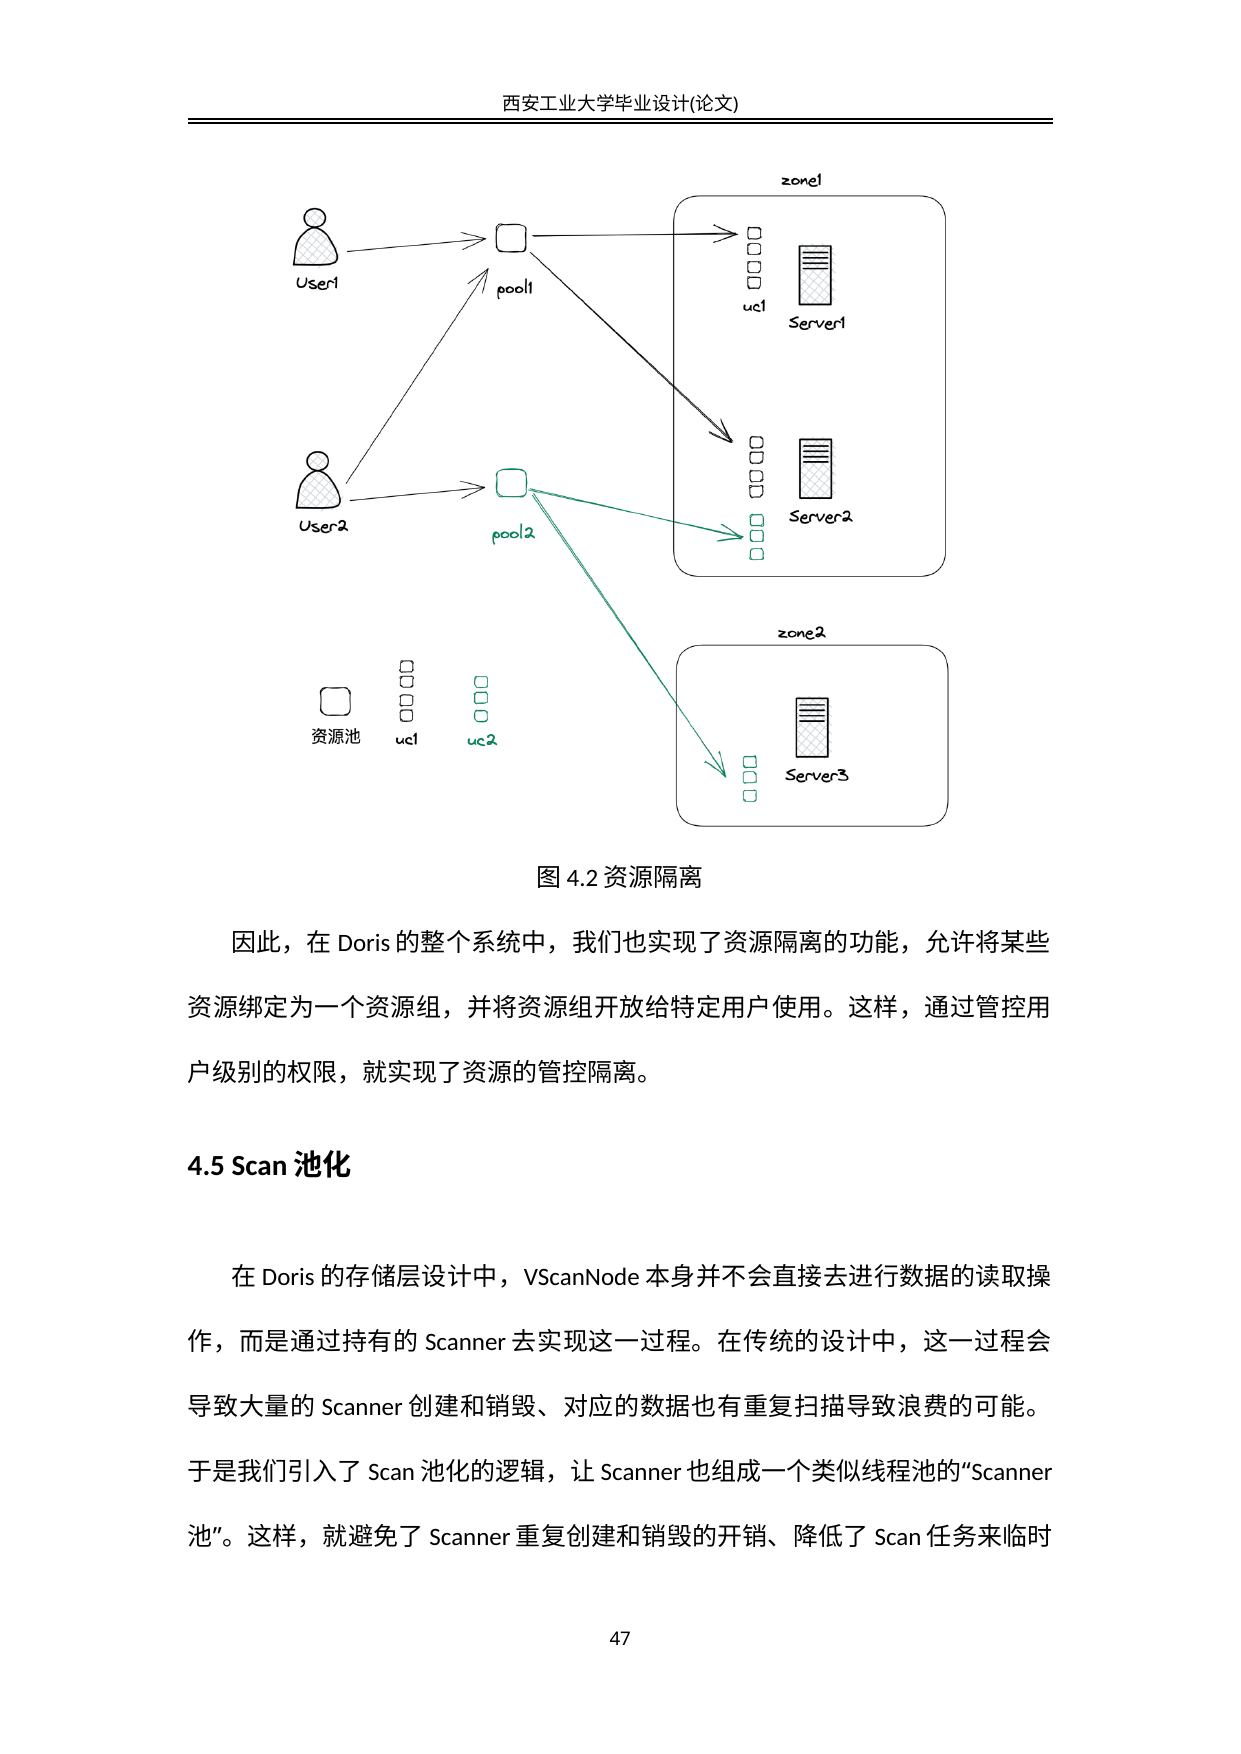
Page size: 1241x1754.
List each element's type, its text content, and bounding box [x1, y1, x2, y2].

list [187, 1243, 1053, 1568]
picture [285, 162, 955, 834]
list 4.5 Scan池化 [187, 1132, 1053, 1197]
list 图4.2 资源隔离 [187, 844, 1053, 909]
list 因此，在Doris的整个系统中，我们也实现了资源隔离的功能，允许将某些资源绑定为一个资源组，并将资源组开放给特定用户使用。这样，通过管控用户级别的权限，就实现了资源的管控隔离。 [187, 909, 1053, 1104]
